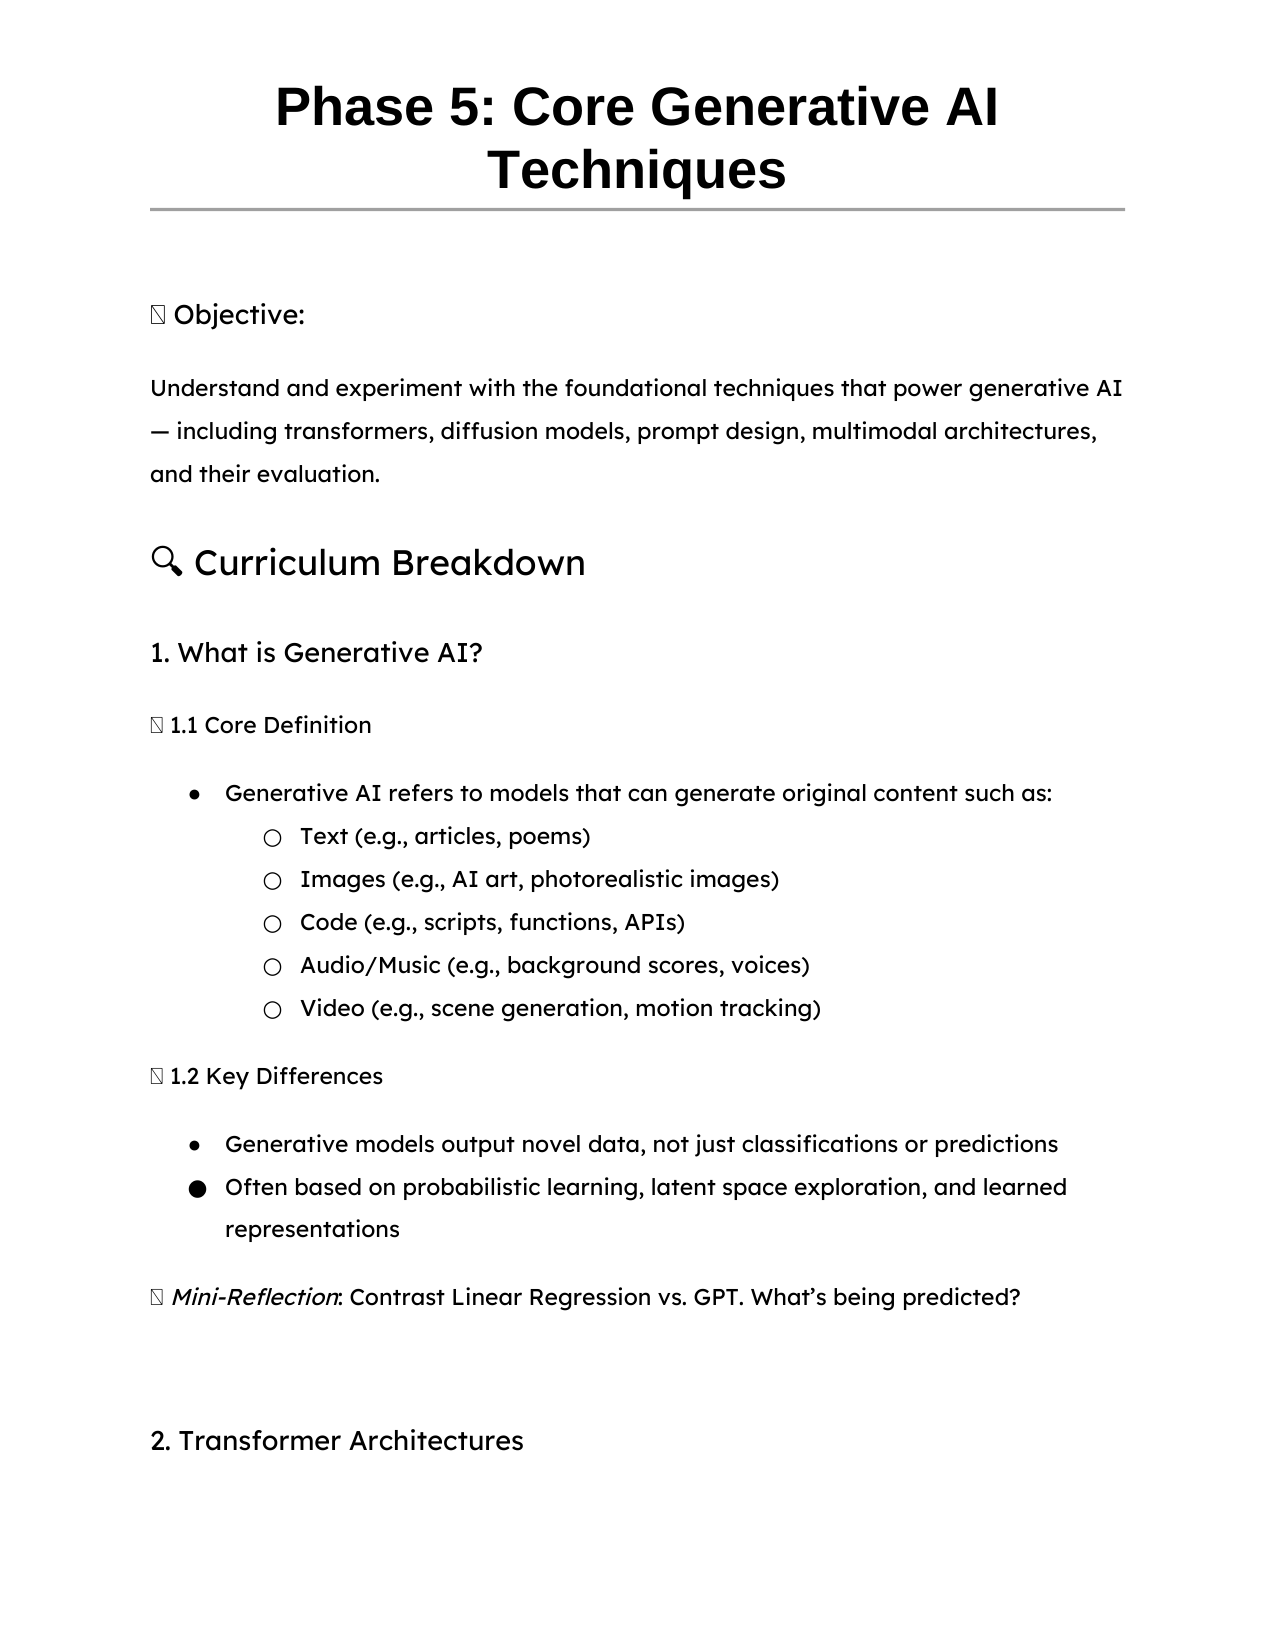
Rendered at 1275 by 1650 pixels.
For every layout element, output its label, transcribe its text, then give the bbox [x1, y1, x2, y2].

list Generative models output novel data, not just classifications or predictions [187, 1129, 1125, 1158]
subtitle 1. What is Generative AI? [150, 635, 1125, 669]
subtitle 2. Transformer Architectures [150, 1423, 1125, 1457]
list Often based on probabilistic learning, latent space exploration, and learned representations [187, 1172, 1125, 1243]
list Code (e.g., scripts, functions, APIs) [262, 907, 1125, 936]
list Text (e.g., articles, poems) [262, 822, 1125, 850]
list Audio/Music (e.g., background scores, voices) [262, 950, 1125, 979]
list Video (e.g., scene generation, motion tracking) [262, 993, 1125, 1022]
text 🧠 Mini-Reflection: Contrast Linear Regression vs. GPT. What’s being predicted? [150, 1283, 1125, 1311]
text Understand and experiment with the foundational techniques that power generative AI — including transformers, diffusion models, prompt design, multimodal architectures, and their evaluation. [150, 373, 1125, 488]
subtitle 📌 1.1 Core Definition [150, 711, 1125, 739]
subtitle 🔍 Curriculum Breakdown [150, 539, 1125, 584]
list Generative AI refers to models that can generate original content such as: [187, 779, 1125, 807]
subtitle 🎯 Objective: [150, 297, 1125, 331]
subtitle 📌 1.2 Key Differences [150, 1061, 1125, 1090]
list Images (e.g., AI art, photorealistic images) [262, 864, 1125, 893]
